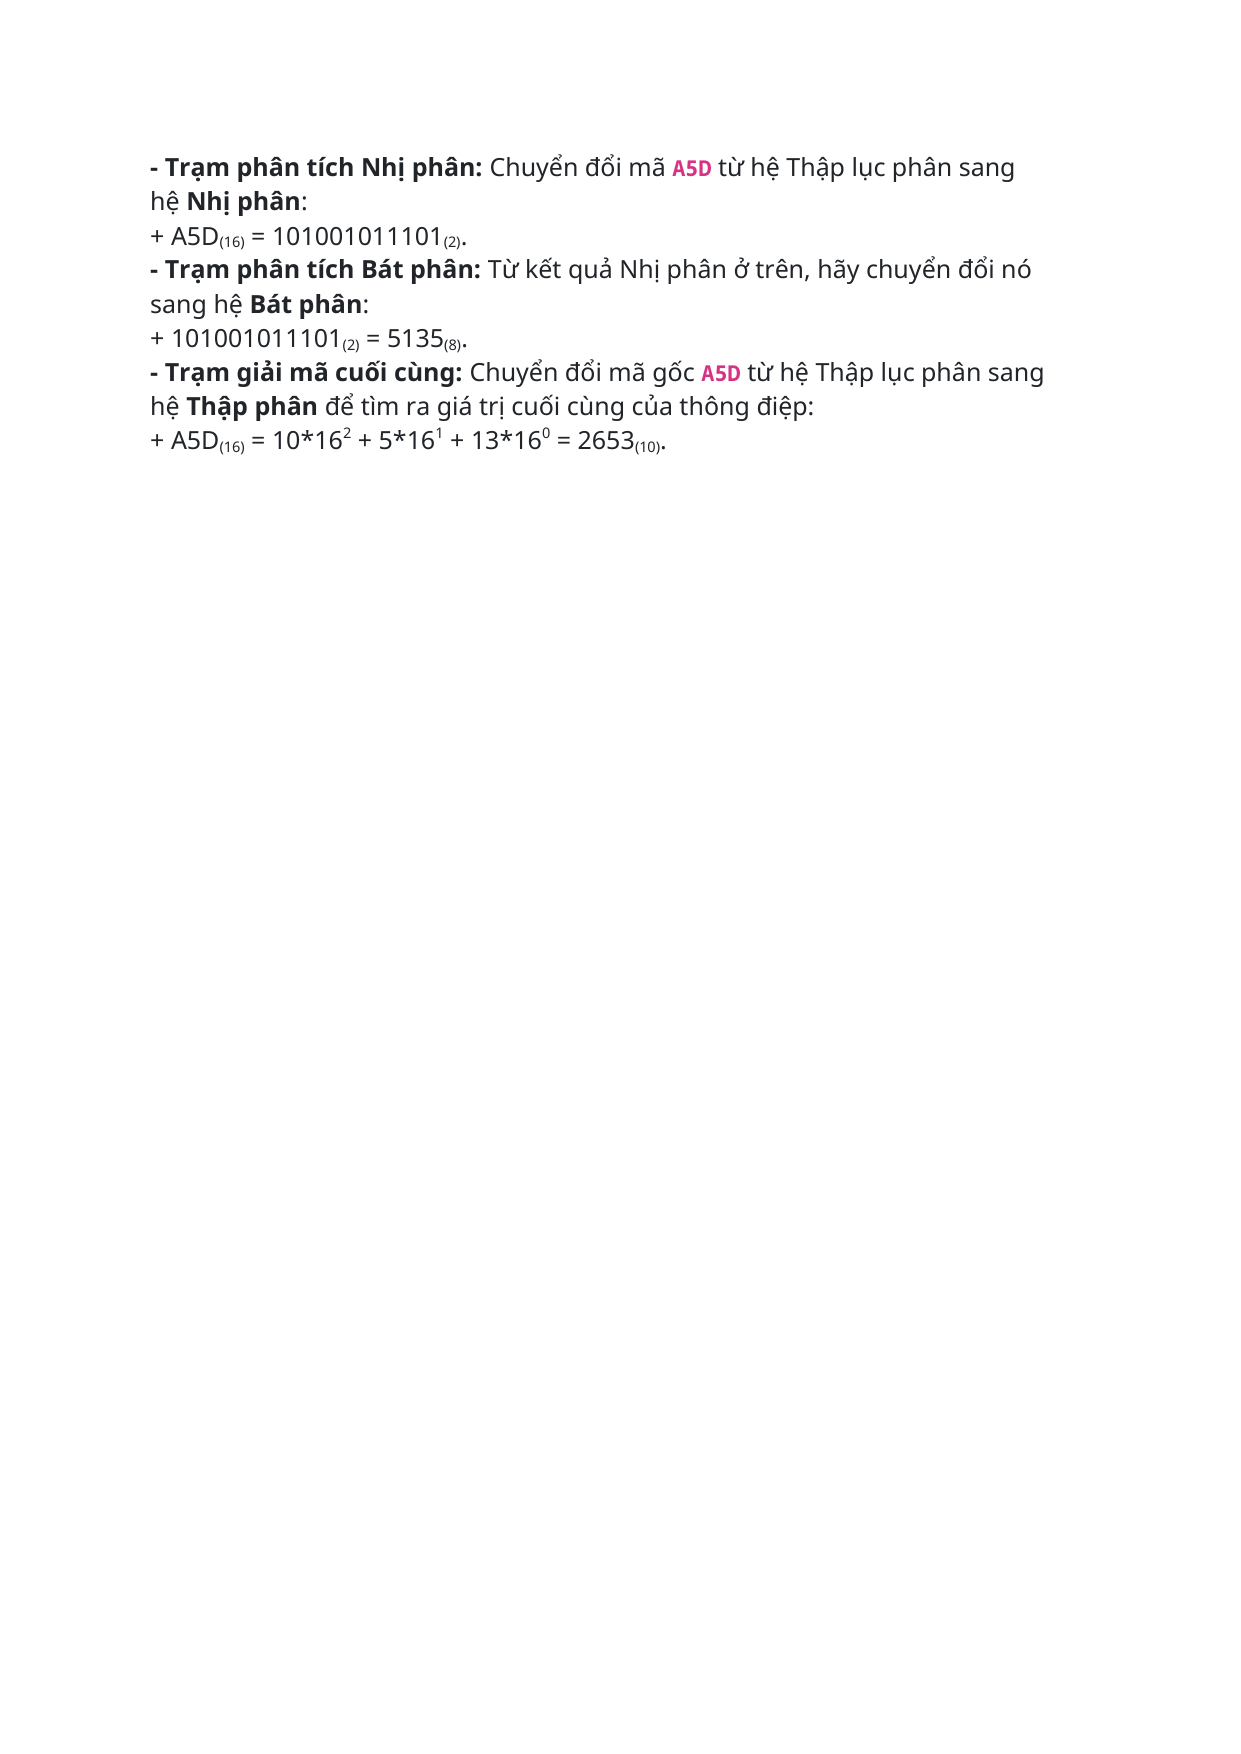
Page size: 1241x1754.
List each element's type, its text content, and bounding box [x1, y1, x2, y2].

text - Trạm giải mã cuối cùng: Chuyển đổi mã gốc A5D từ hệ Thập lục phân sang hệ Thập phân để tìm ra giá trị cuối cùng của thông điệp: [150, 354, 1090, 422]
text + 101001011101(2) = 5135(8). [150, 320, 1090, 354]
text - Trạm phân tích Bát phân: Từ kết quả Nhị phân ở trên, hãy chuyển đổi nó sang hệ Bát phân: [150, 252, 1090, 320]
text + A5D(16) = 10*162 + 5*161 + 13*160 = 2653(10). [150, 422, 1090, 457]
text + A5D(16) = 101001011101(2). [150, 218, 1090, 252]
text - Trạm phân tích Nhị phân: Chuyển đổi mã A5D từ hệ Thập lục phân sang hệ Nhị phân: [150, 150, 1090, 218]
